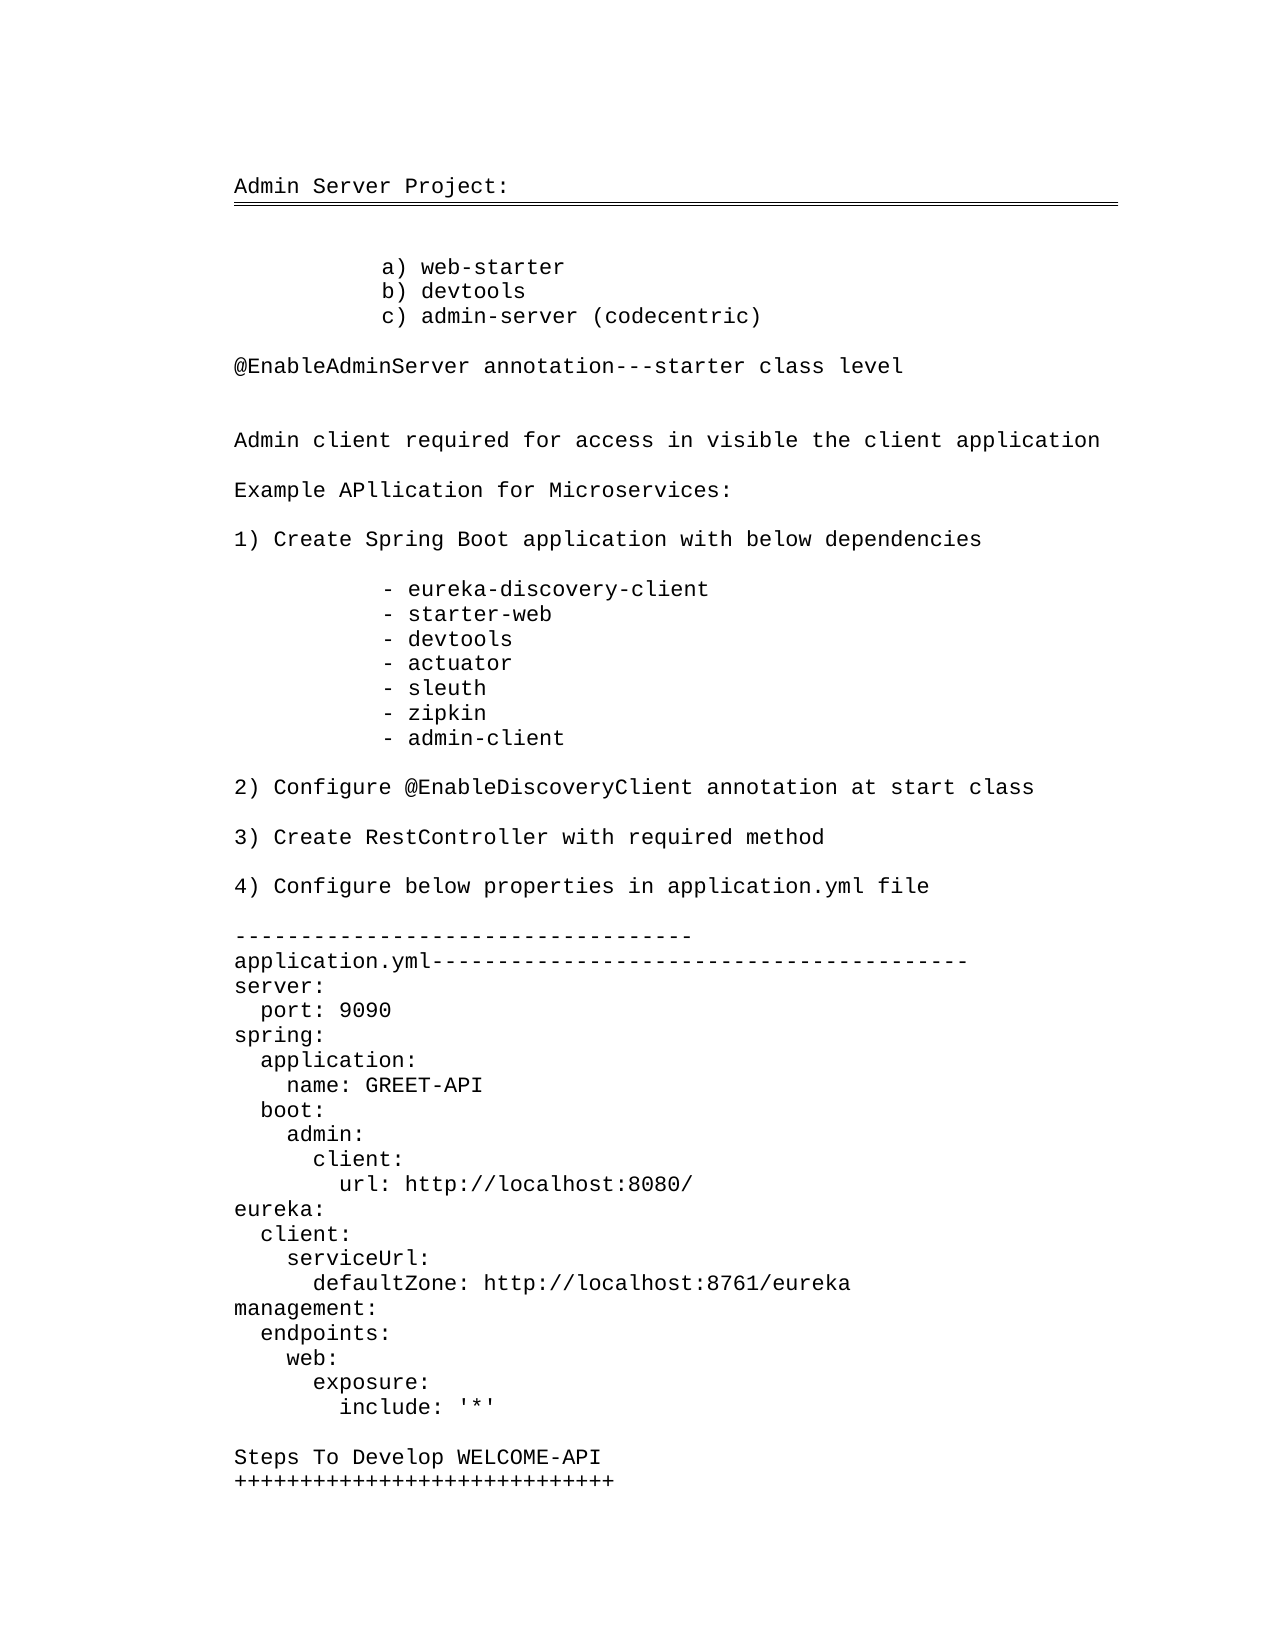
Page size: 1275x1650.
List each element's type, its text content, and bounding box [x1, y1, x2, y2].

text url: http://localhost:8080/ [234, 1173, 1118, 1198]
text - starter-web [234, 603, 1118, 628]
text admin: [234, 1124, 1118, 1148]
text include: '*' [234, 1396, 1118, 1421]
text application: [234, 1049, 1118, 1074]
text eureka: [234, 1198, 1118, 1223]
text serviceUrl: [234, 1248, 1118, 1272]
text server: [234, 975, 1118, 1000]
text client: [234, 1148, 1118, 1173]
text 3) Create RestController with required method [234, 826, 1118, 851]
text - admin-client [234, 727, 1118, 752]
text - actuator [234, 653, 1118, 677]
text endpoints: [234, 1322, 1118, 1347]
text Example APllication for Microservices: [234, 479, 1118, 504]
text name: GREET-API [234, 1074, 1118, 1099]
text - zipkin [234, 702, 1118, 727]
text port: 9090 [234, 1000, 1118, 1024]
text a) web-starter [234, 256, 1118, 281]
text web: [234, 1347, 1118, 1372]
text +++++++++++++++++++++++++++++ [234, 1471, 1118, 1496]
text -----------------------------------application.yml----------------------------------------- [234, 925, 1118, 975]
text Steps To Develop WELCOME-API [234, 1446, 1118, 1471]
text @EnableAdminServer annotation---starter class level [234, 355, 1118, 380]
text boot: [234, 1099, 1118, 1124]
text c) admin-server (codecentric) [234, 306, 1118, 330]
text 1) Create Spring Boot application with below dependencies [234, 529, 1118, 553]
text defaultZone: http://localhost:8761/eureka [234, 1272, 1118, 1297]
text - devtools [234, 628, 1118, 653]
text spring: [234, 1024, 1118, 1049]
text - eureka-discovery-client [234, 578, 1118, 603]
text - sleuth [234, 677, 1118, 702]
text 2) Configure @EnableDiscoveryClient annotation at start class [234, 777, 1118, 801]
text client: [234, 1223, 1118, 1248]
text Admin Server Project: [234, 175, 1118, 202]
text Admin client required for access in visible the client application [234, 429, 1118, 454]
text management: [234, 1297, 1118, 1322]
text b) devtools [234, 281, 1118, 306]
text 4) Configure below properties in application.yml file [234, 876, 1118, 901]
text exposure: [234, 1372, 1118, 1396]
